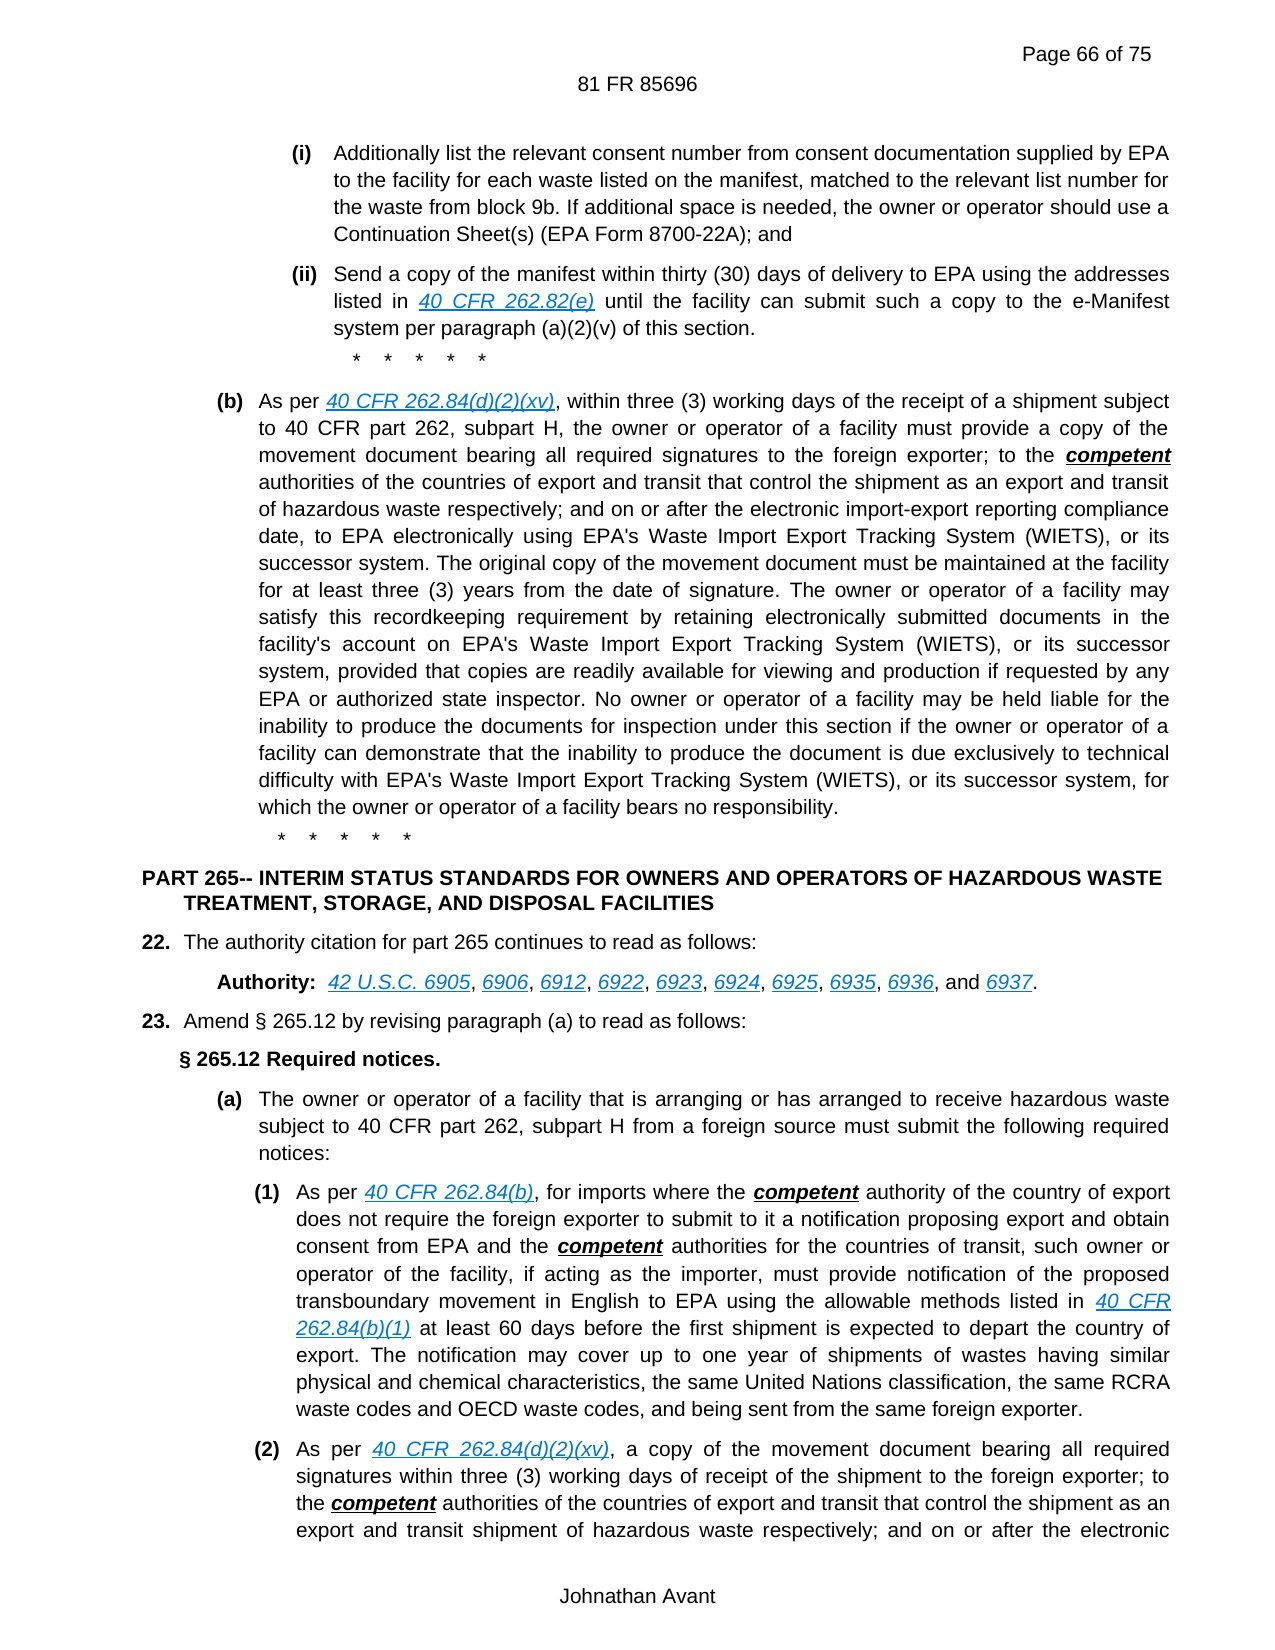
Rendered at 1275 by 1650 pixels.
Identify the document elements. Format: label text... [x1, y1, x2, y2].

list The owner or operator of a facility that is arranging or has arranged to receive hazardous waste subject to 40 CFR part 262, subpart H from a foreign source must submit the following required notices: [217, 1083, 1171, 1164]
list Amend § 265.12 by revising paragraph (a) to read as follows: [142, 1006, 1171, 1033]
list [254, 1433, 1171, 1542]
list Additionally list the relevant consent number from consent documentation supplied by EPA to the facility for each waste listed on the manifest, matched to the relevant list number for the waste from block 9b. If additional space is needed, the owner or operator should use a Continuation Sheet(s) (EPA Form 8700-22A); and [292, 137, 1171, 246]
list As per 40 CFR 262.84(b), for imports where the competent authority of the country of export does not require the foreign exporter to submit to it a notification proposing export and obtain consent from EPA and the competent authorities for the countries of transit, such owner or operator of the facility, if acting as the importer, must provide notification of the proposed transboundary movement in English to EPA using the allowable methods listed in 40 CFR 262.84(b)(1) at least 60 days before the first shipment is expected to depart the country of export. The notification may cover up to one year of shipments of wastes having similar physical and chemical characteristics, the same United Nations classification, the same RCRA waste codes and OECD waste codes, and being sent from the same foreign exporter. [254, 1177, 1171, 1421]
text Authority: 42 U.S.C. 6905, 6906, 6912, 6922, 6923, 6924, 6925, 6935, 6936, and 6937. [217, 967, 1171, 994]
list The authority citation for part 265 continues to read as follows: [142, 927, 1171, 954]
text * * * * * [329, 346, 1171, 373]
list As per 40 CFR 262.84(d)(2)(xv), within three (3) working days of the receipt of a shipment subject to 40 CFR part 262, subpart H, the owner or operator of a facility must provide a copy of the movement document bearing all required signatures to the foreign exporter; to the competent authorities of the countries of export and transit that control the shipment as an export and transit of hazardous waste respectively; and on or after the electronic import-export reporting compliance date, to EPA electronically using EPA's Waste Import Export Tracking System (WIETS), or its successor system. The original copy of the movement document must be maintained at the facility for at least three (3) years from the date of signature. The owner or operator of a facility may satisfy this recordkeeping requirement by retaining electronically submitted documents in the facility's account on EPA's Waste Import Export Tracking System (WIETS), or its successor system, provided that copies are readily available for viewing and production if requested by any EPA or authorized state inspector. No owner or operator of a facility may be held liable for the inability to produce the documents for inspection under this section if the owner or operator of a facility can demonstrate that the inability to produce the document is due exclusively to technical difficulty with EPA's Waste Import Export Tracking System (WIETS), or its successor system, for which the owner or operator of a facility bears no responsibility. [217, 385, 1171, 819]
text * * * * * [254, 825, 1171, 852]
list DARDS FOR OWNERS AND OPERATORS OF HAZARDOUS WASTE TREATMENT, STORAGE, AND DISPOSAL FACILITIES [142, 864, 1171, 914]
list Send a copy of the manifest within thirty (30) days of delivery to EPA using the addresses listed in 40 CFR 262.82(e) until the facility can submit such a copy to the e-Manifest system per paragraph (a)(2)(v) of this section. [292, 258, 1171, 339]
